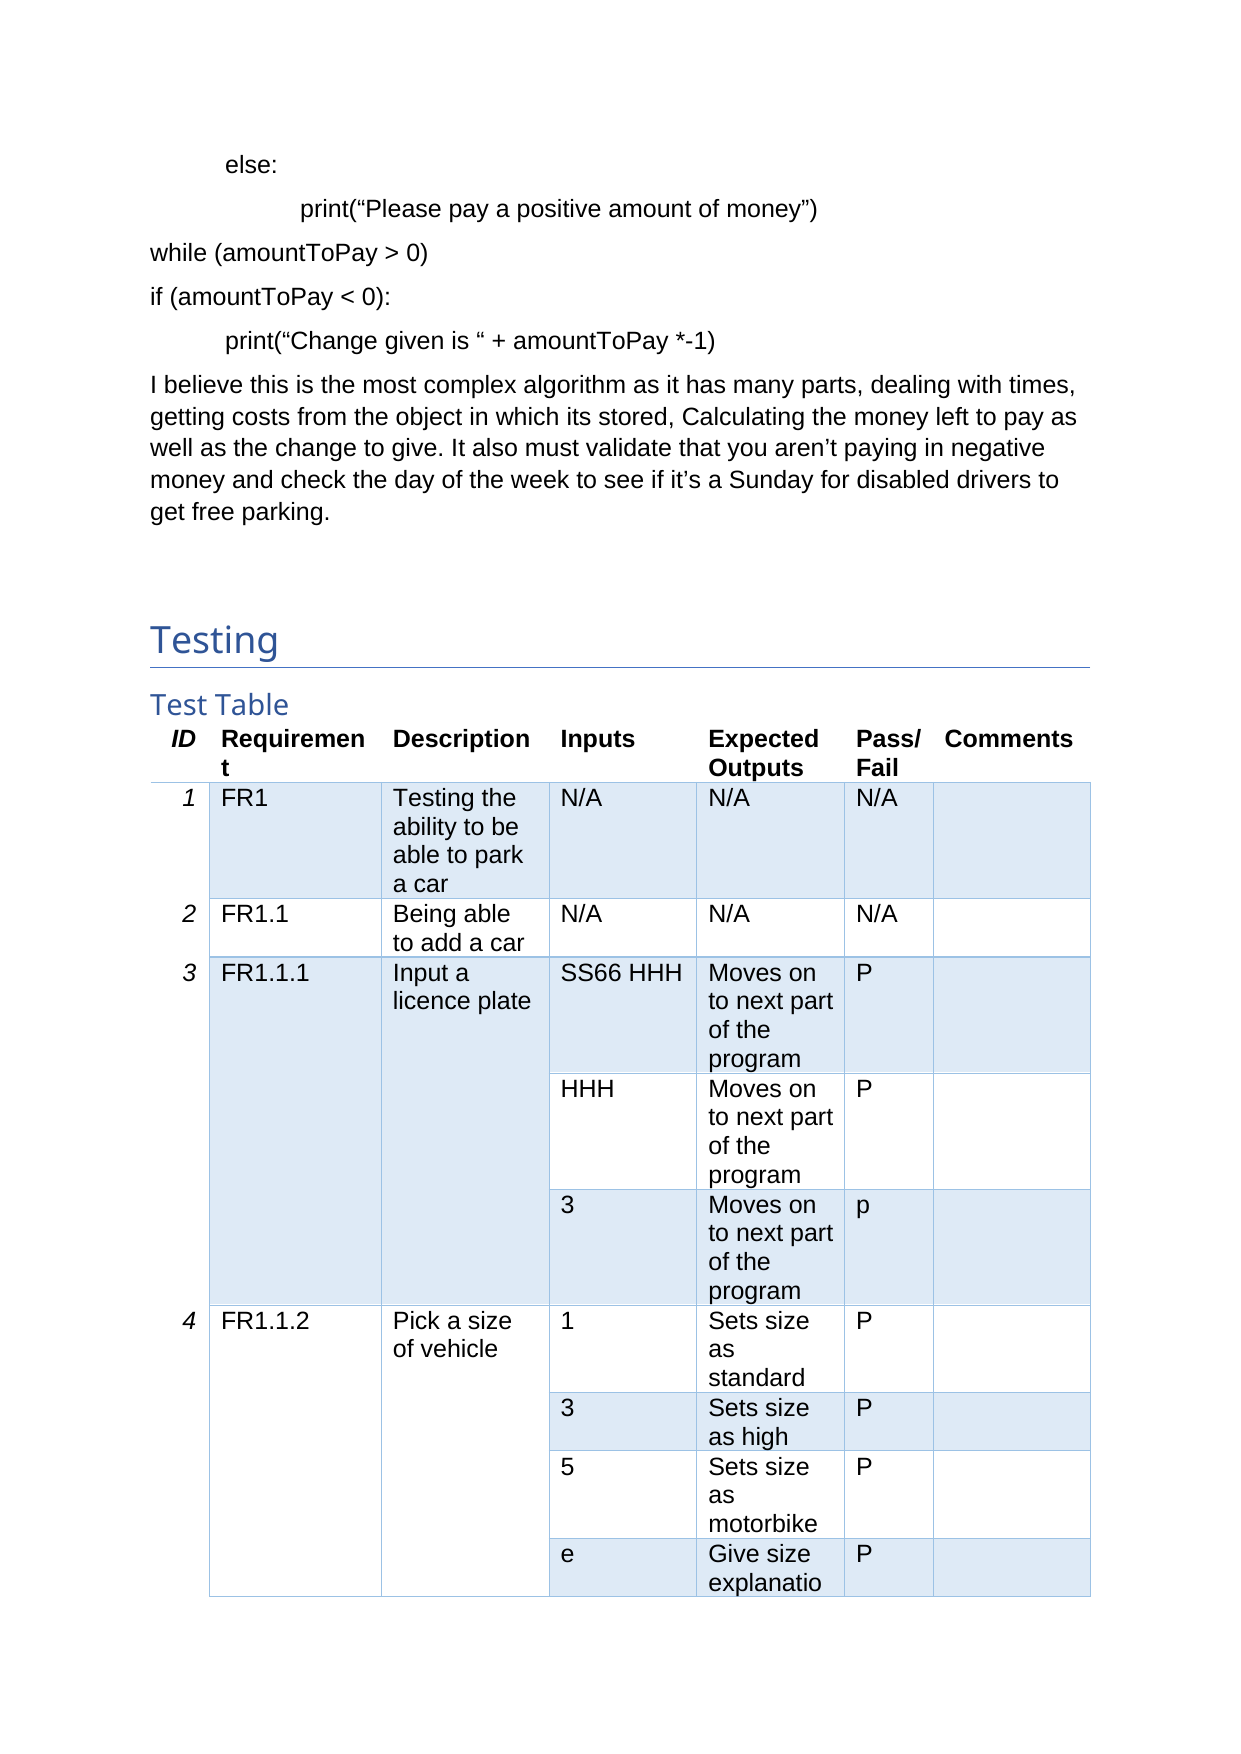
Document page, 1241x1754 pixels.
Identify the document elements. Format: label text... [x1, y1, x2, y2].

text print(“Please pay a positive amount of money”) [150, 194, 1090, 223]
table_cell [934, 1451, 1090, 1538]
table_header Requirement [210, 724, 381, 782]
table_cell N/A [697, 783, 844, 898]
table_cell N/A [845, 899, 933, 956]
table_header ID [151, 724, 209, 782]
table_cell e [550, 1539, 696, 1596]
table_cell P [845, 1074, 933, 1188]
table_cell Sets size as high [697, 1393, 844, 1450]
table_cell [934, 1190, 1090, 1304]
table_cell Being able to add a car [382, 899, 549, 956]
table_cell N/A [697, 899, 844, 956]
table_cell Moves on to next part of the program [697, 1190, 844, 1304]
table_cell [934, 783, 1090, 898]
table_cell N/A [550, 783, 696, 898]
text if (amountToPay < 0): [150, 282, 1090, 311]
table_cell 1 [151, 783, 209, 898]
table_cell P [845, 1306, 933, 1392]
table_cell FR1 [210, 783, 381, 898]
table_cell 2 [151, 898, 209, 956]
table_cell N/A [550, 899, 696, 956]
table_cell FR1.1.1 [210, 958, 381, 1304]
subtitle Testing [150, 614, 1090, 667]
table_cell [934, 958, 1090, 1072]
table_cell Sets size as motorbike [697, 1451, 844, 1538]
table_header Comments [933, 724, 1091, 782]
table_cell 1 [550, 1306, 696, 1392]
table_cell p [845, 1190, 933, 1304]
text print(“Change given is “ + amountToPay *-1) [150, 326, 1090, 355]
table_header Description [381, 724, 549, 782]
subtitle Test Table [150, 685, 1090, 724]
table_cell Pick a size of vehicle [382, 1306, 549, 1596]
table_cell SS66 HHH [550, 958, 696, 1072]
table_cell Moves on to next part of the program [697, 958, 844, 1072]
table_header Pass/Fail [845, 724, 933, 782]
table_cell [934, 1306, 1090, 1392]
table_cell Moves on to next part of the program [697, 1074, 844, 1188]
table_cell Input a licence plate [382, 958, 549, 1304]
table_cell FR1.1 [210, 899, 381, 956]
table_cell P [845, 1393, 933, 1450]
table_cell N/A [845, 783, 933, 898]
text I believe this is the most complex algorithm as it has many parts, dealing with times, getting costs from the object in which its stored, Calculating the money left to pay as well as the change to give. It also must validate that you aren’t paying in negative money and check the day of the week to see if it’s a Sunday for disabled drivers to get free parking. [150, 370, 1090, 525]
table_cell Sets size as standard [697, 1306, 844, 1392]
text while (amountToPay > 0) [150, 238, 1090, 267]
text else: [150, 150, 1090, 179]
table_cell [934, 899, 1090, 956]
table_cell HHH [550, 1074, 696, 1188]
table_cell FR1.1.2 [210, 1306, 381, 1596]
table_header Expected Outputs [697, 724, 844, 782]
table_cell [697, 1539, 844, 1596]
table_cell Testing the ability to be able to park a car [382, 783, 549, 898]
table_cell 4 [151, 1305, 209, 1596]
table_cell 3 [550, 1190, 696, 1304]
table_cell 3 [151, 956, 209, 1304]
table_cell [934, 1539, 1090, 1596]
table_cell P [845, 958, 933, 1072]
table_cell 3 [550, 1393, 696, 1450]
table_cell [934, 1393, 1090, 1450]
table_cell P [845, 1539, 933, 1596]
table_cell [934, 1074, 1090, 1188]
table_header Inputs [549, 724, 697, 782]
table_cell P [845, 1451, 933, 1538]
table_cell 5 [550, 1451, 696, 1538]
